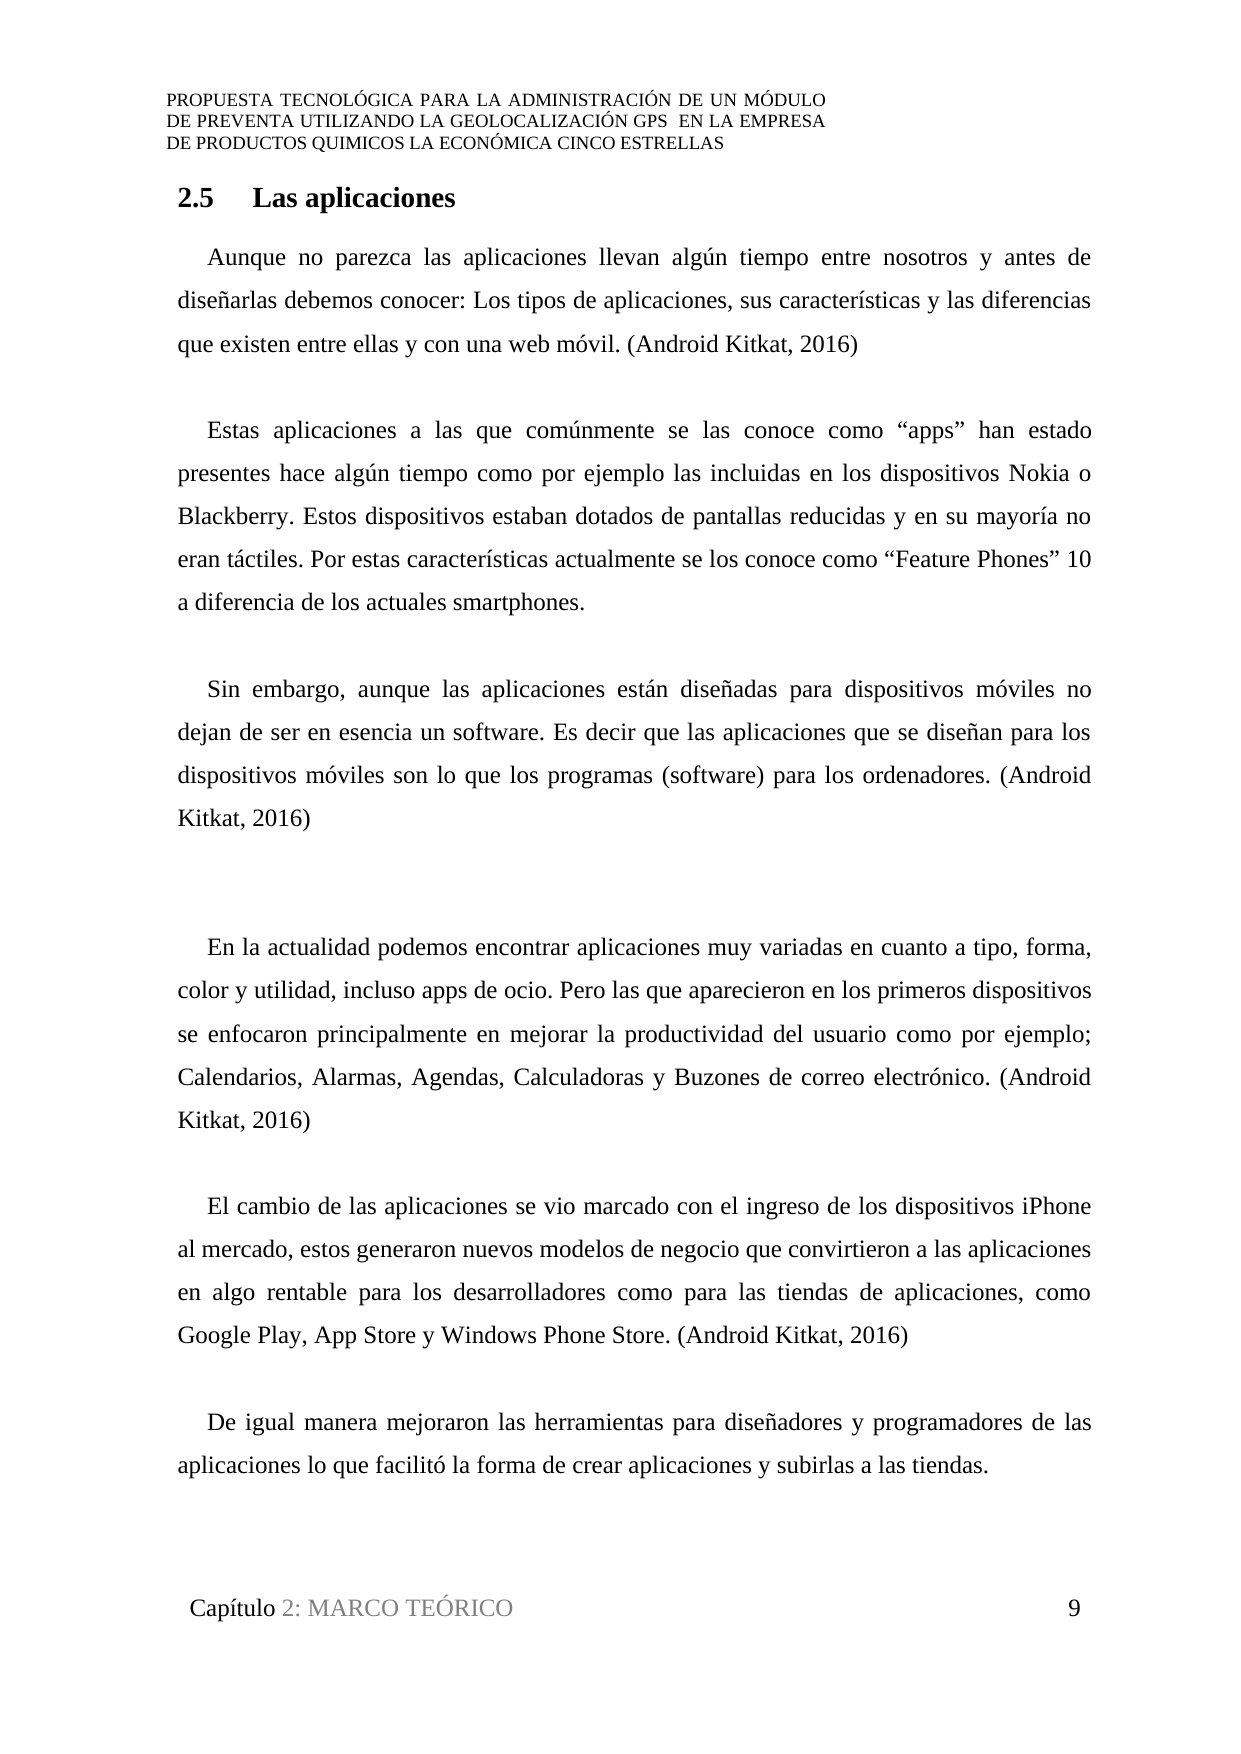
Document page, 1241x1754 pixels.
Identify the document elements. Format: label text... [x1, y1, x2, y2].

text El cambio de las aplicaciones se vio marcado con el ingreso de los dispositivos iPhone al mercado, estos generaron nuevos modelos de negocio que convirtieron a las aplicaciones en algo rentable para los desarrolladores como para las tiendas de aplicaciones, como Google Play, App Store y Windows Phone Store. (Android Kitkat, 2016) [177, 1191, 1092, 1349]
text Estas aplicaciones a las que comúnmente se las conoce como “apps” han estado presentes hace algún tiempo como por ejemplo las incluidas en los dispositivos Nokia o Blackberry. Estos dispositivos estaban dotados de pantallas reducidas y en su mayoría no eran táctiles. Por estas características actualmente se los conoce como “Feature Phones” 10 a diferencia de los actuales smartphones. [177, 415, 1092, 616]
text Sin embargo, aunque las aplicaciones están diseñadas para dispositivos móviles no dejan de ser en esencia un software. Es decir que las aplicaciones que se diseñan para los dispositivos móviles son lo que los programas (software) para los ordenadores. (Android Kitkat, 2016) [177, 674, 1092, 832]
text Aunque no parezca las aplicaciones llevan algún tiempo entre nosotros y antes de diseñarlas debemos conocer: Los tipos de aplicaciones, sus características y las diferencias que existen entre ellas y con una web móvil. (Android Kitkat, 2016) [177, 242, 1092, 357]
text En la actualidad podemos encontrar aplicaciones muy variadas en cuanto a tipo, forma, color y utilidad, incluso apps de ocio. Pero las que aparecieron en los primeros dispositivos se enfocaron principalmente en mejorar la productividad del usuario como por ejemplo; Calendarios, Alarmas, Agendas, Calculadoras y Buzones de correo electrónico. (Android Kitkat, 2016) [177, 932, 1092, 1134]
text De igual manera mejoraron las herramientas para diseñadores y programadores de las aplicaciones lo que facilitó la forma de crear aplicaciones y subirlas a las tiendas. [177, 1407, 1092, 1479]
subtitle Las aplicaciones [177, 180, 1092, 213]
